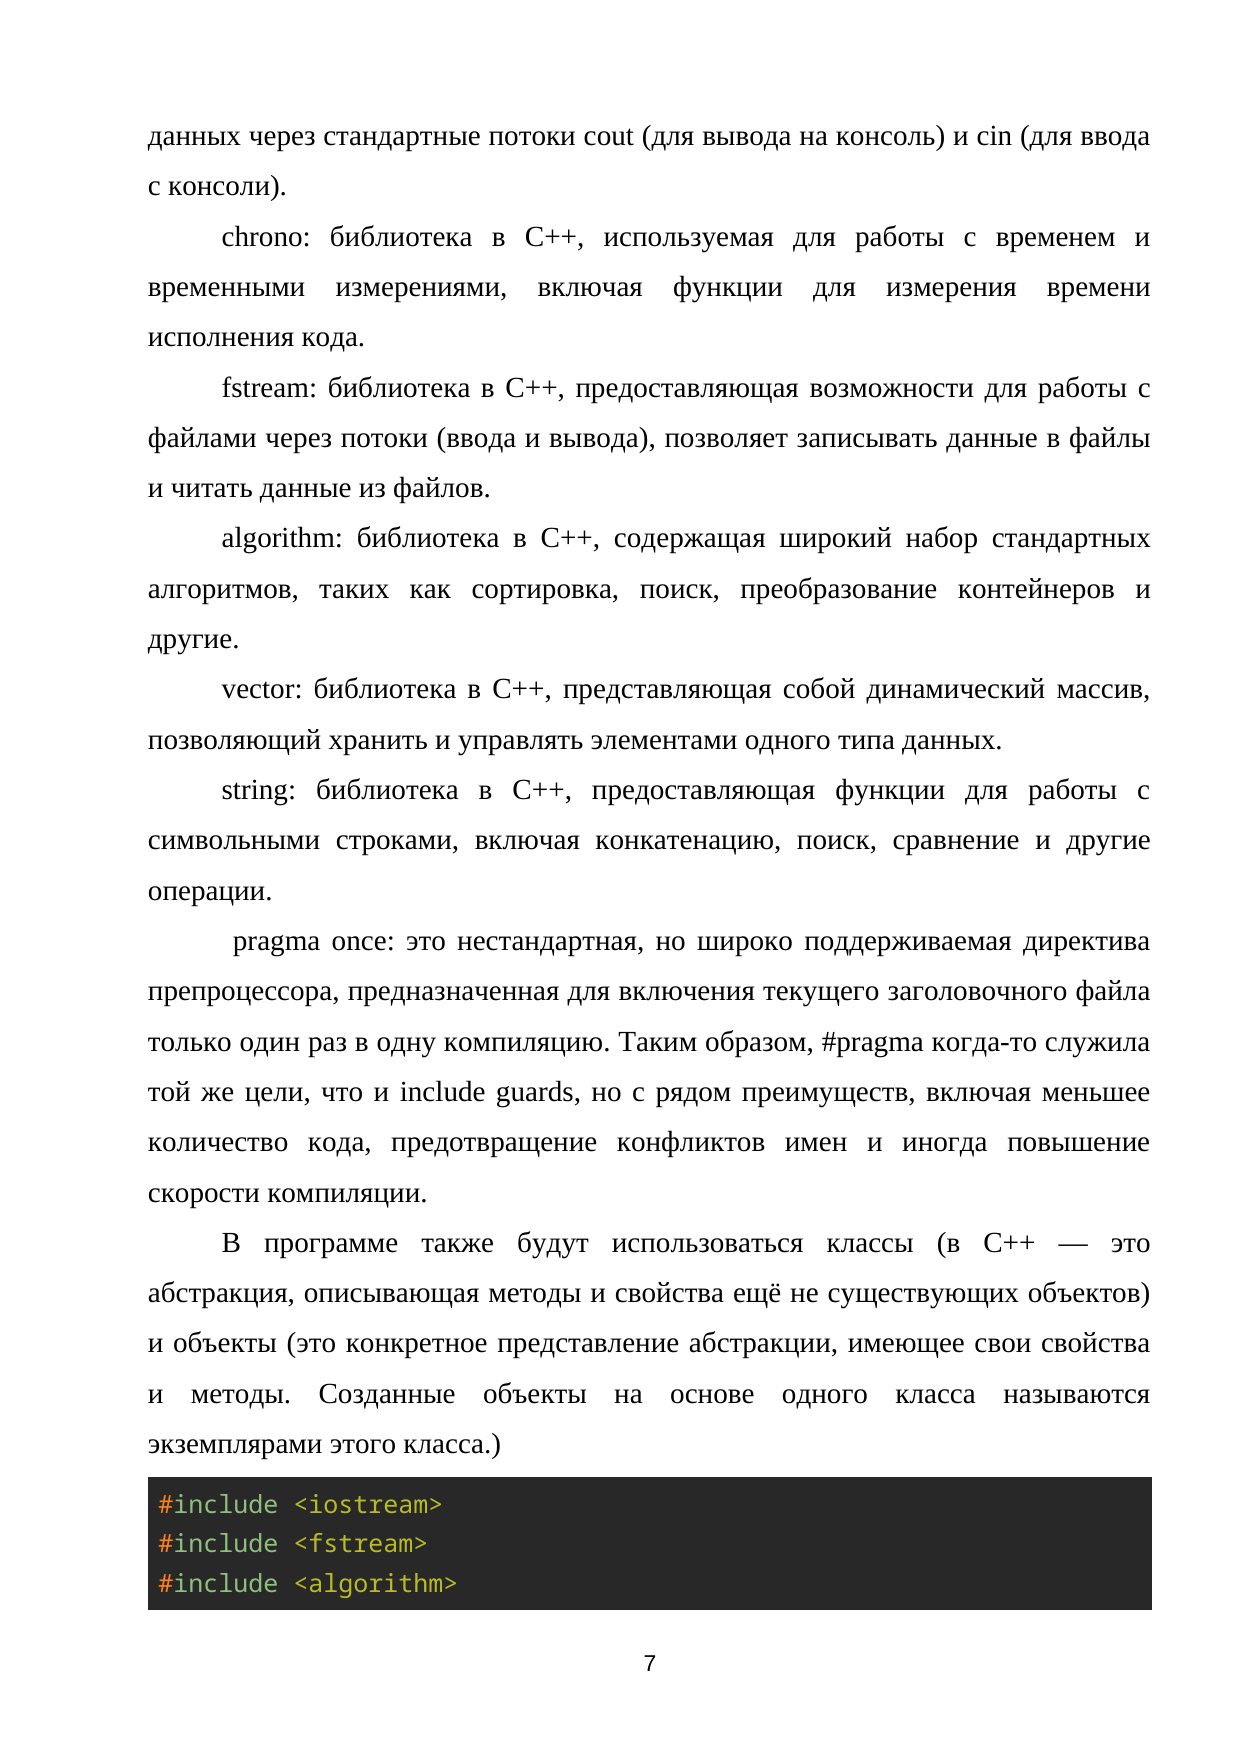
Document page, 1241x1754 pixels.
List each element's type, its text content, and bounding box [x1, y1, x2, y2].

text string: библиотека в C++, предоставляющая функции для работы с символьными строками, включая конкатенацию, поиск, сравнение и другие операции. [148, 772, 1152, 906]
text pragma once: это нестандартная, но широко поддерживаемая директива препроцессора, предназначенная для включения текущего заголовочного файла только один раз в одну компиляцию. Таким образом, #pragma когда-то служила той же цели, что и include guards, но с рядом преимуществ, включая меньшее количество кода, предотвращение конфликтов имен и иногда повышение скорости компиляции. [148, 923, 1152, 1208]
text algorithm: библиотека в C++, содержащая широкий набор стандартных алгоритмов, таких как сортировка, поиск, преобразование контейнеров и другие. [148, 521, 1152, 655]
text chrono: библиотека в C++, используемая для работы с временем и временными измерениями, включая функции для измерения времени исполнения кода. [148, 219, 1152, 353]
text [148, 118, 1152, 202]
text fstream: библиотека в C++, предоставляющая возможности для работы с файлами через потоки (ввода и вывода), позволяет записывать данные в файлы и читать данные из файлов. [148, 370, 1152, 504]
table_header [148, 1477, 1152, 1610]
text vector: библиотека в C++, представляющая собой динамический массив, позволяющий хранить и управлять элементами одного типа данных. [148, 672, 1152, 755]
text В программе также будут использоваться классы (в C++ — это абстракция, описывающая методы и свойства ещё не существующих объектов) и объекты (это конкретное представление абстракции, имеющее свои свойства и методы. Созданные объекты на основе одного класса называются экземплярами этого класса.) [148, 1225, 1152, 1460]
